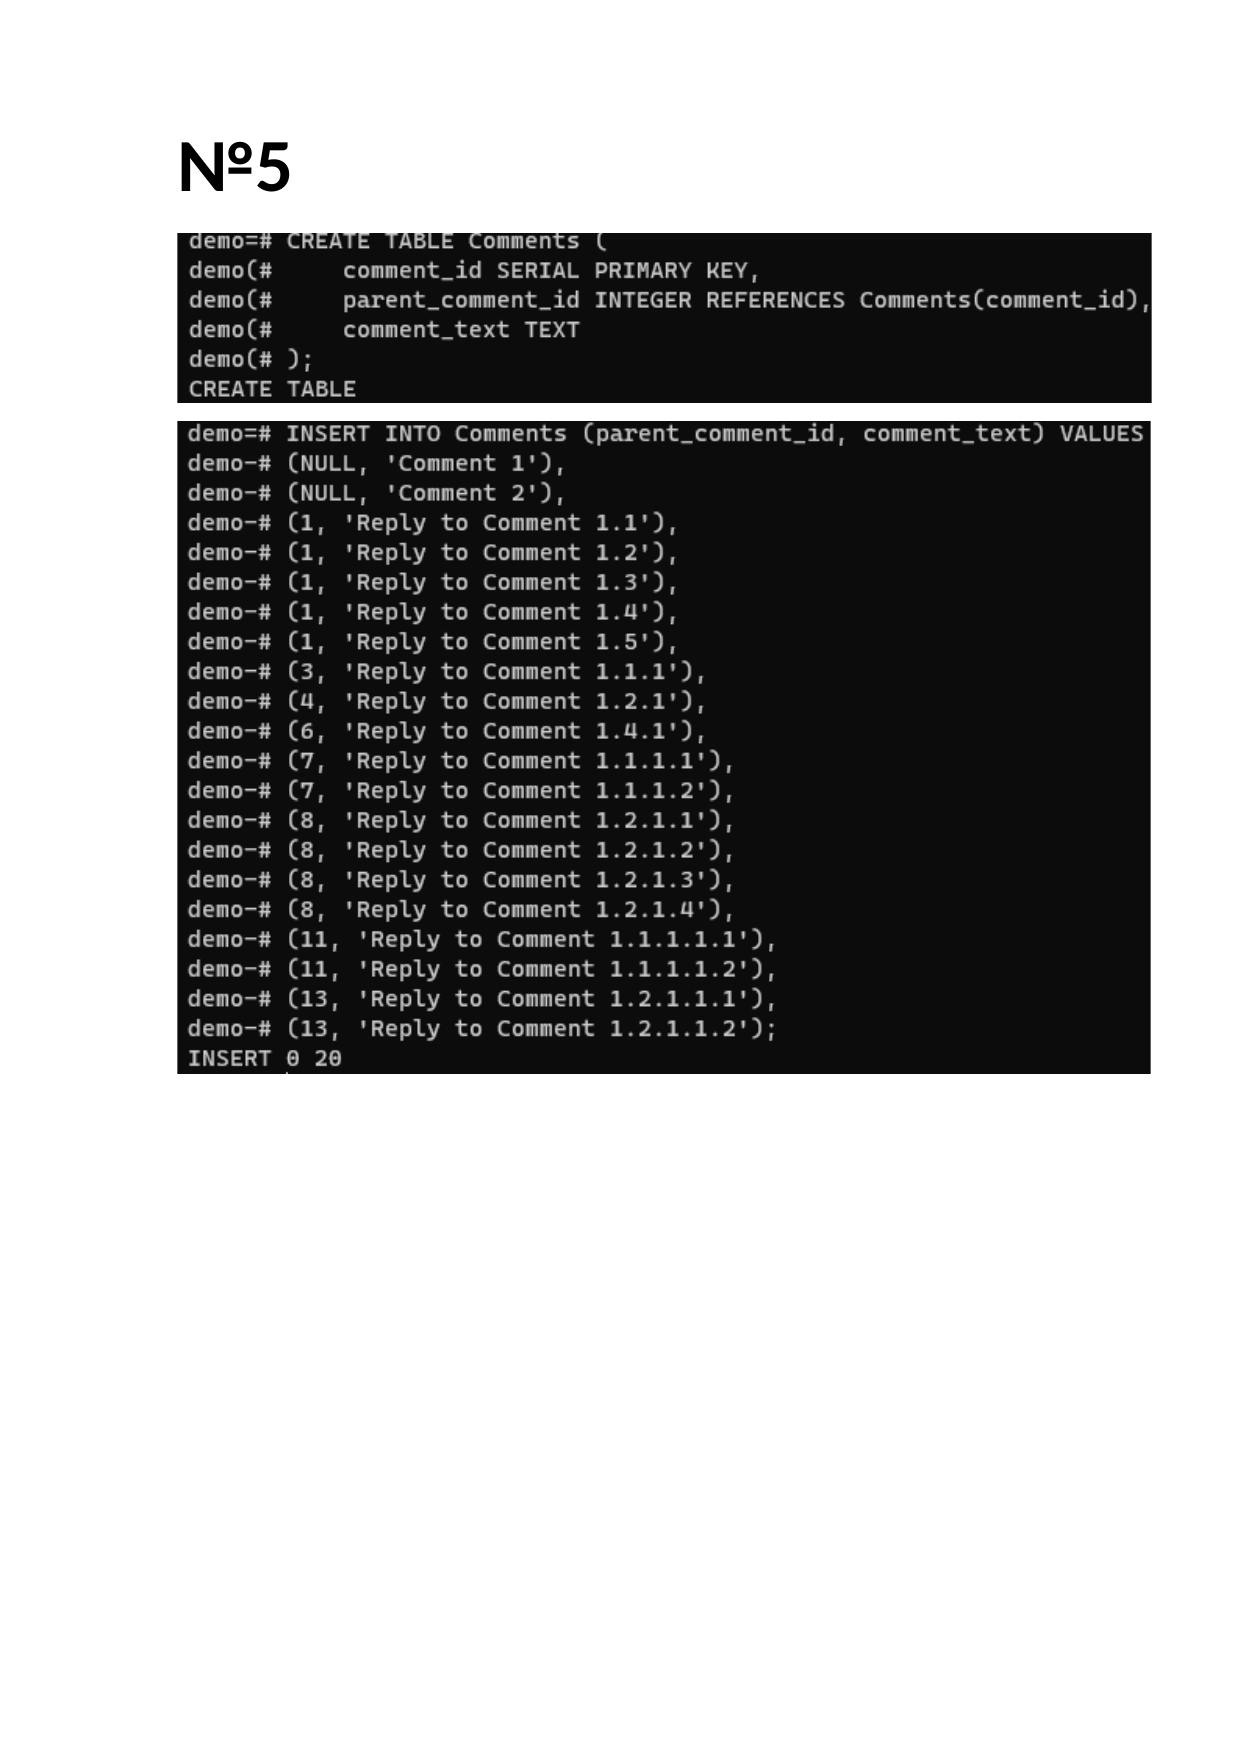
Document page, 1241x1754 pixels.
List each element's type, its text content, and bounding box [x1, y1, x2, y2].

picture [177, 233, 1152, 403]
text №5 [177, 118, 1152, 210]
picture [177, 421, 1151, 1074]
